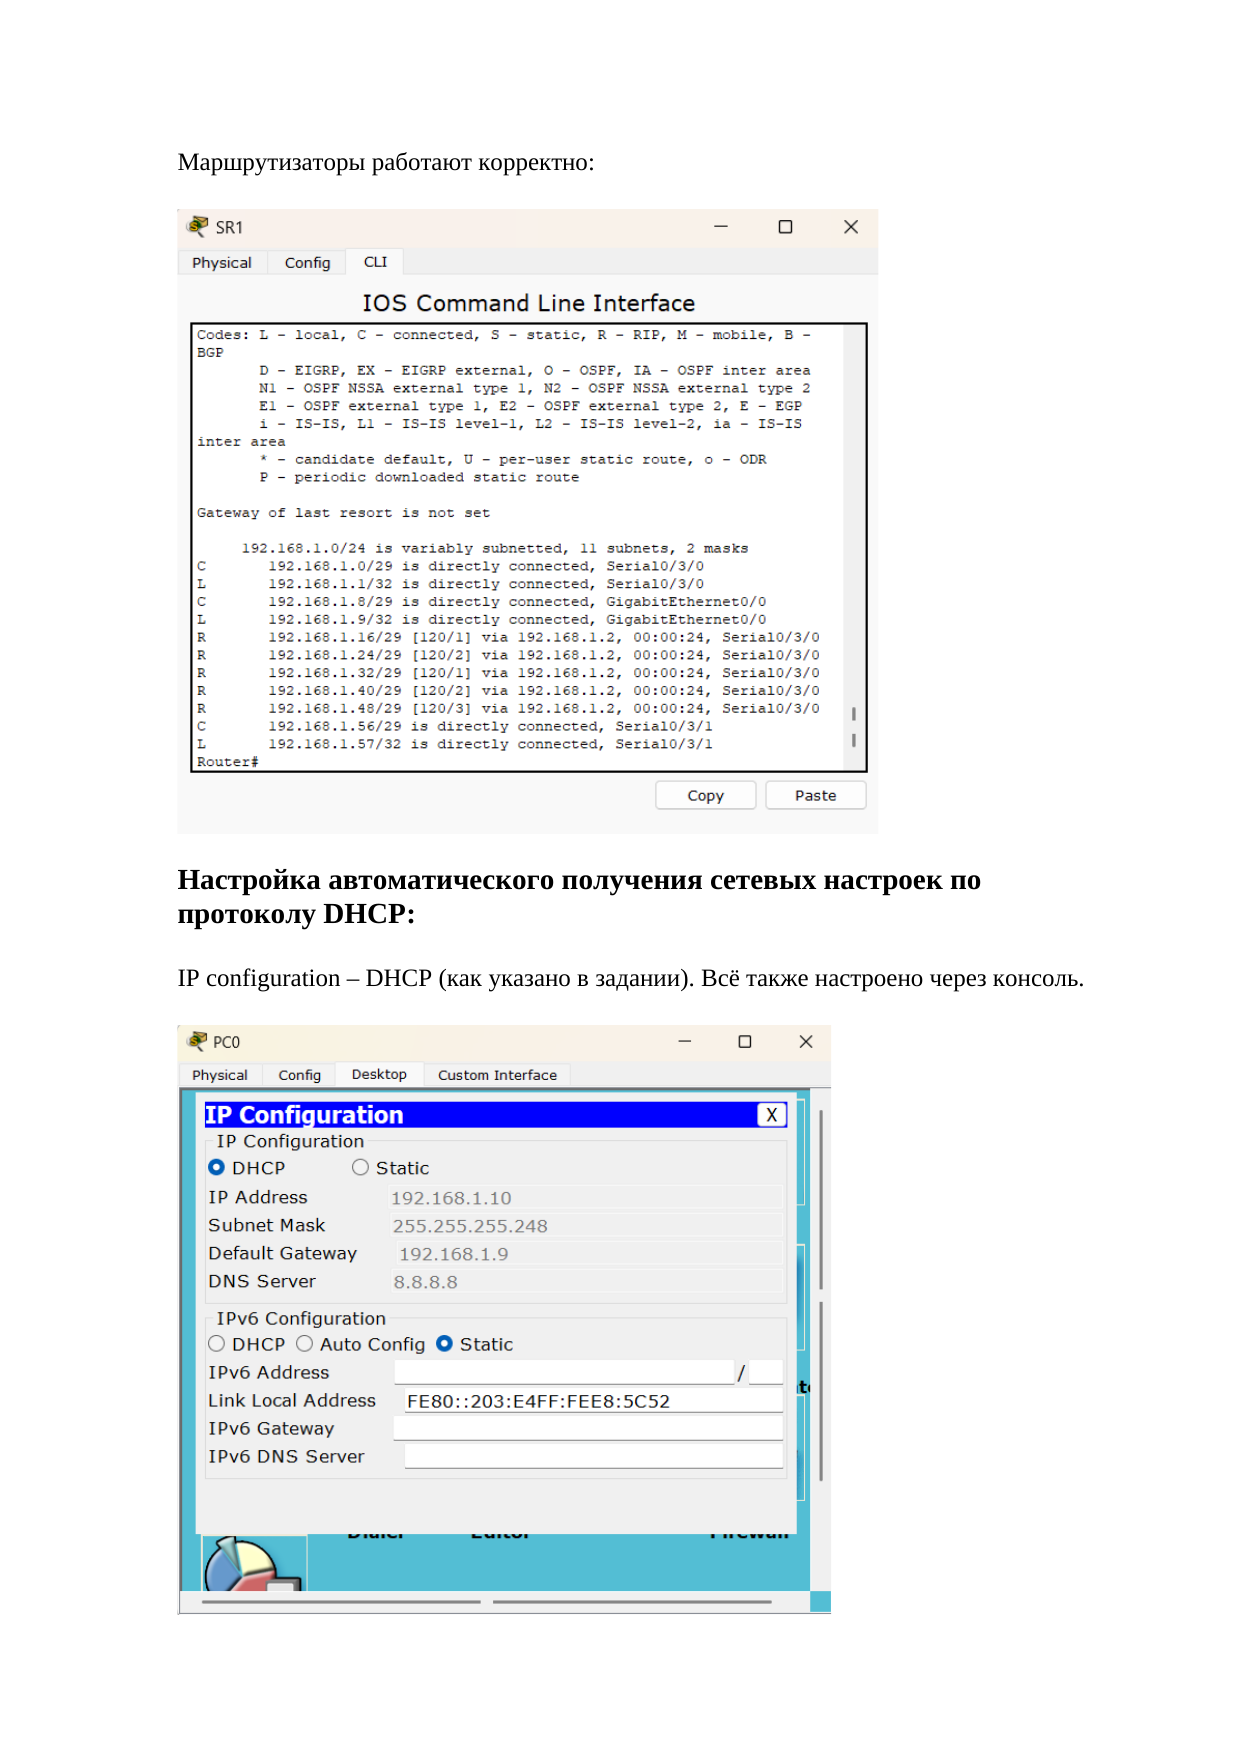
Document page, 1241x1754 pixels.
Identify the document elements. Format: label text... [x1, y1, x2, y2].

text Настройка автоматического получения сетевых настроек по [177, 862, 1152, 896]
picture [177, 209, 879, 834]
text Маршрутизаторы работают корректно: [177, 147, 1152, 176]
text IP configuration – DHCP (как указано в задании). Всё также настроено через консоль. [177, 963, 1152, 992]
picture [177, 1025, 832, 1615]
text протоколу DHCP: [177, 896, 1152, 929]
